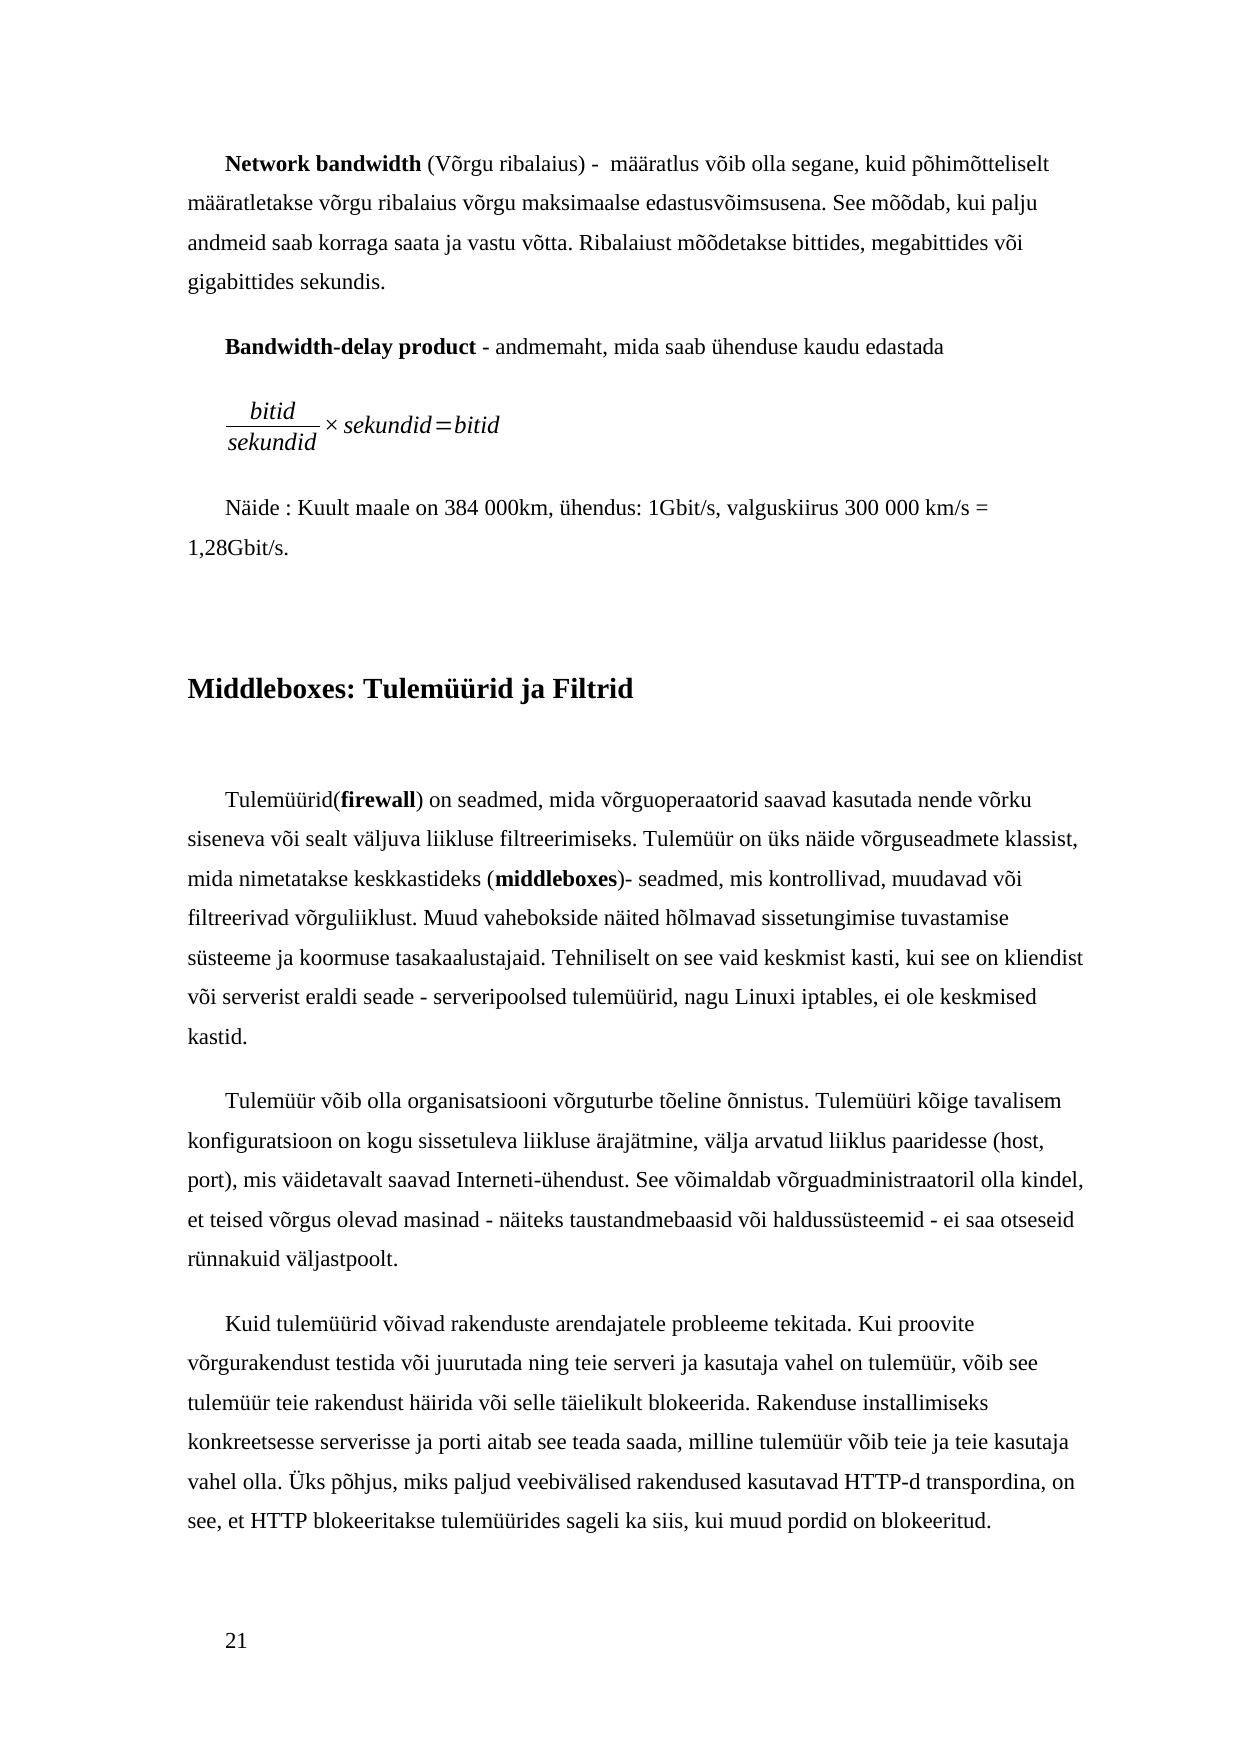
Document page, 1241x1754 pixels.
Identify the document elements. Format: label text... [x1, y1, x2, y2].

text Kuid tulemüürid võivad rakenduste arendajatele probleeme tekitada. Kui proovite võrgurakendust testida või juurutada ning teie serveri ja kasutaja vahel on tulemüür, võib see tulemüür teie rakendust häirida või selle täielikult blokeerida. Rakenduse installimiseks konkreetsesse serverisse ja porti aitab see teada saada, milline tulemüür võib teie ja teie kasutaja vahel olla. Üks põhjus, miks paljud veebivälised rakendused kasutavad HTTP-d transpordina, on see, et HTTP blokeeritakse tulemüürides sageli ka siis, kui muud pordid on blokeeritud. [187, 1310, 1090, 1533]
text Tulemüür võib olla organisatsiooni võrguturbe tõeline õnnistus. Tulemüüri kõige tavalisem konfiguratsioon on kogu sissetuleva liikluse ärajätmine, välja arvatud liiklus paaridesse (host, port), mis väidetavalt saavad Interneti-ühendust. See võimaldab võrguadministraatoril olla kindel, et teised võrgus olevad masinad - näiteks taustandmebaasid või haldussüsteemid - ei saa otseseid rünnakuid väljastpoolt. [187, 1087, 1090, 1272]
text Näide : Kuult maale on 384 000km, ühendus: 1Gbit/s, valguskiirus 300 000 km/s = 1,28Gbit/s. [187, 494, 1090, 560]
text Network bandwidth (Võrgu ribalaius) - määratlus võib olla segane, kuid põhimõtteliselt määratletakse võrgu ribalaius võrgu maksimaalse edastusvõimsusena. See mõõdab, kui palju andmeid saab korraga saata ja vastu võtta. Ribalaiust mõõdetakse bittides, megabittides või gigabittides sekundis. [187, 150, 1090, 295]
text Bandwidth-delay product - andmemaht, mida saab ühenduse kaudu edastada [187, 333, 1090, 359]
text Tulemüürid(firewall) on seadmed, mida võrguoperaatorid saavad kasutada nende võrku siseneva või sealt väljuva liikluse filtreerimiseks. Tulemüür on üks näide võrguseadmete klassist, mida nimetatakse keskkastideks (middleboxes)- seadmed, mis kontrollivad, muudavad või filtreerivad võrguliiklust. Muud vahebokside näited hõlmavad sissetungimise tuvastamise süsteeme ja koormuse tasakaalustajaid. Tehniliselt on see vaid keskmist kasti, kui see on kliendist või serverist eraldi seade - serveripoolsed tulemüürid, nagu Linuxi iptables, ei ole keskmised kastid. [187, 786, 1090, 1049]
subtitle Middleboxes: Tulemüürid ja Filtrid [187, 671, 1090, 705]
